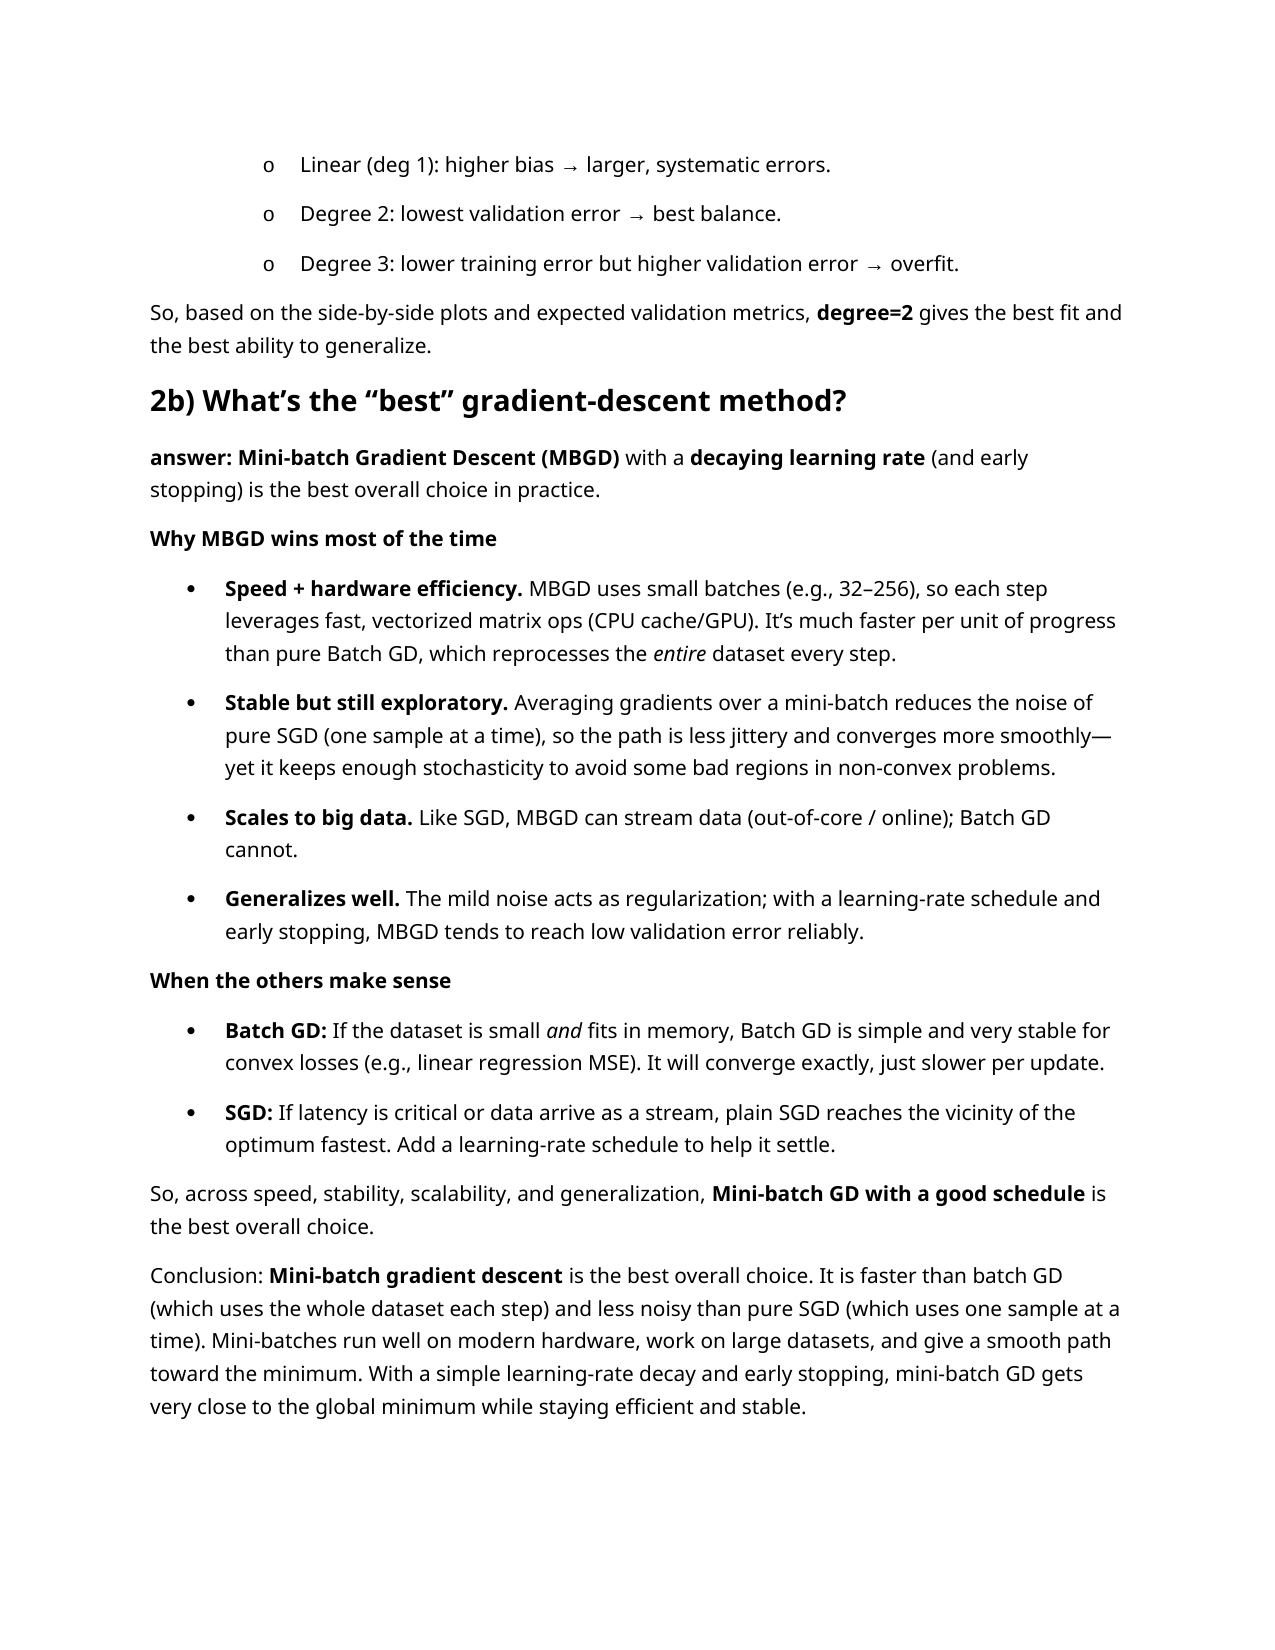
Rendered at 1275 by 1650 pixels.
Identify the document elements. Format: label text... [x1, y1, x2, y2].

list Degree 3: lower training error but higher validation error → overfit. [262, 249, 1125, 277]
list Scales to big data. Like SGD, MBGD can stream data (out-of-core / online); Batch GD cannot. [187, 803, 1125, 864]
list Stable but still exploratory. Averaging gradients over a mini-batch reduces the noise of pure SGD (one sample at a time), so the path is less jittery and converges more smoothly—yet it keeps enough stochasticity to avoid some bad regions in non-convex problems. [187, 688, 1125, 782]
list Linear (deg 1): higher bias → larger, systematic errors. [262, 150, 1125, 178]
list Speed + hardware efficiency. MBGD uses small batches (e.g., 32–256), so each step leverages fast, vectorized matrix ops (CPU cache/GPU). It’s much faster per unit of progress than pure Batch GD, which reprocesses the entire dataset every step. [187, 574, 1125, 667]
text When the others make sense [150, 966, 1125, 995]
text Why MBGD wins most of the time [150, 524, 1125, 553]
text 2b) What’s the “best” gradient-descent method? [150, 380, 1125, 420]
text So, across speed, stability, scalability, and generalization, Mini-batch GD with a good schedule is the best overall choice. [150, 1179, 1125, 1241]
text So, based on the side-by-side plots and expected validation metrics, degree=2 gives the best fit and the best ability to generalize. [150, 298, 1125, 359]
list SGD: If latency is critical or data arrive as a stream, plain SGD reaches the vicinity of the optimum fastest. Add a learning-rate schedule to help it settle. [187, 1098, 1125, 1159]
list Degree 2: lowest validation error → best balance. [262, 199, 1125, 228]
text answer: Mini-batch Gradient Descent (MBGD) with a decaying learning rate (and early stopping) is the best overall choice in practice. [150, 443, 1125, 504]
text Conclusion: Mini-batch gradient descent is the best overall choice. It is faster than batch GD (which uses the whole dataset each step) and less noisy than pure SGD (which uses one sample at a time). Mini-batches run well on modern hardware, work on large datasets, and give a smooth path toward the minimum. With a simple learning-rate decay and early stopping, mini-batch GD gets very close to the global minimum while staying efficient and stable. [150, 1261, 1125, 1420]
list Batch GD: If the dataset is small and fits in memory, Batch GD is simple and very stable for convex losses (e.g., linear regression MSE). It will converge exactly, just slower per update. [187, 1016, 1125, 1077]
list Generalizes well. The mild noise acts as regularization; with a learning-rate schedule and early stopping, MBGD tends to reach low validation error reliably. [187, 884, 1125, 946]
